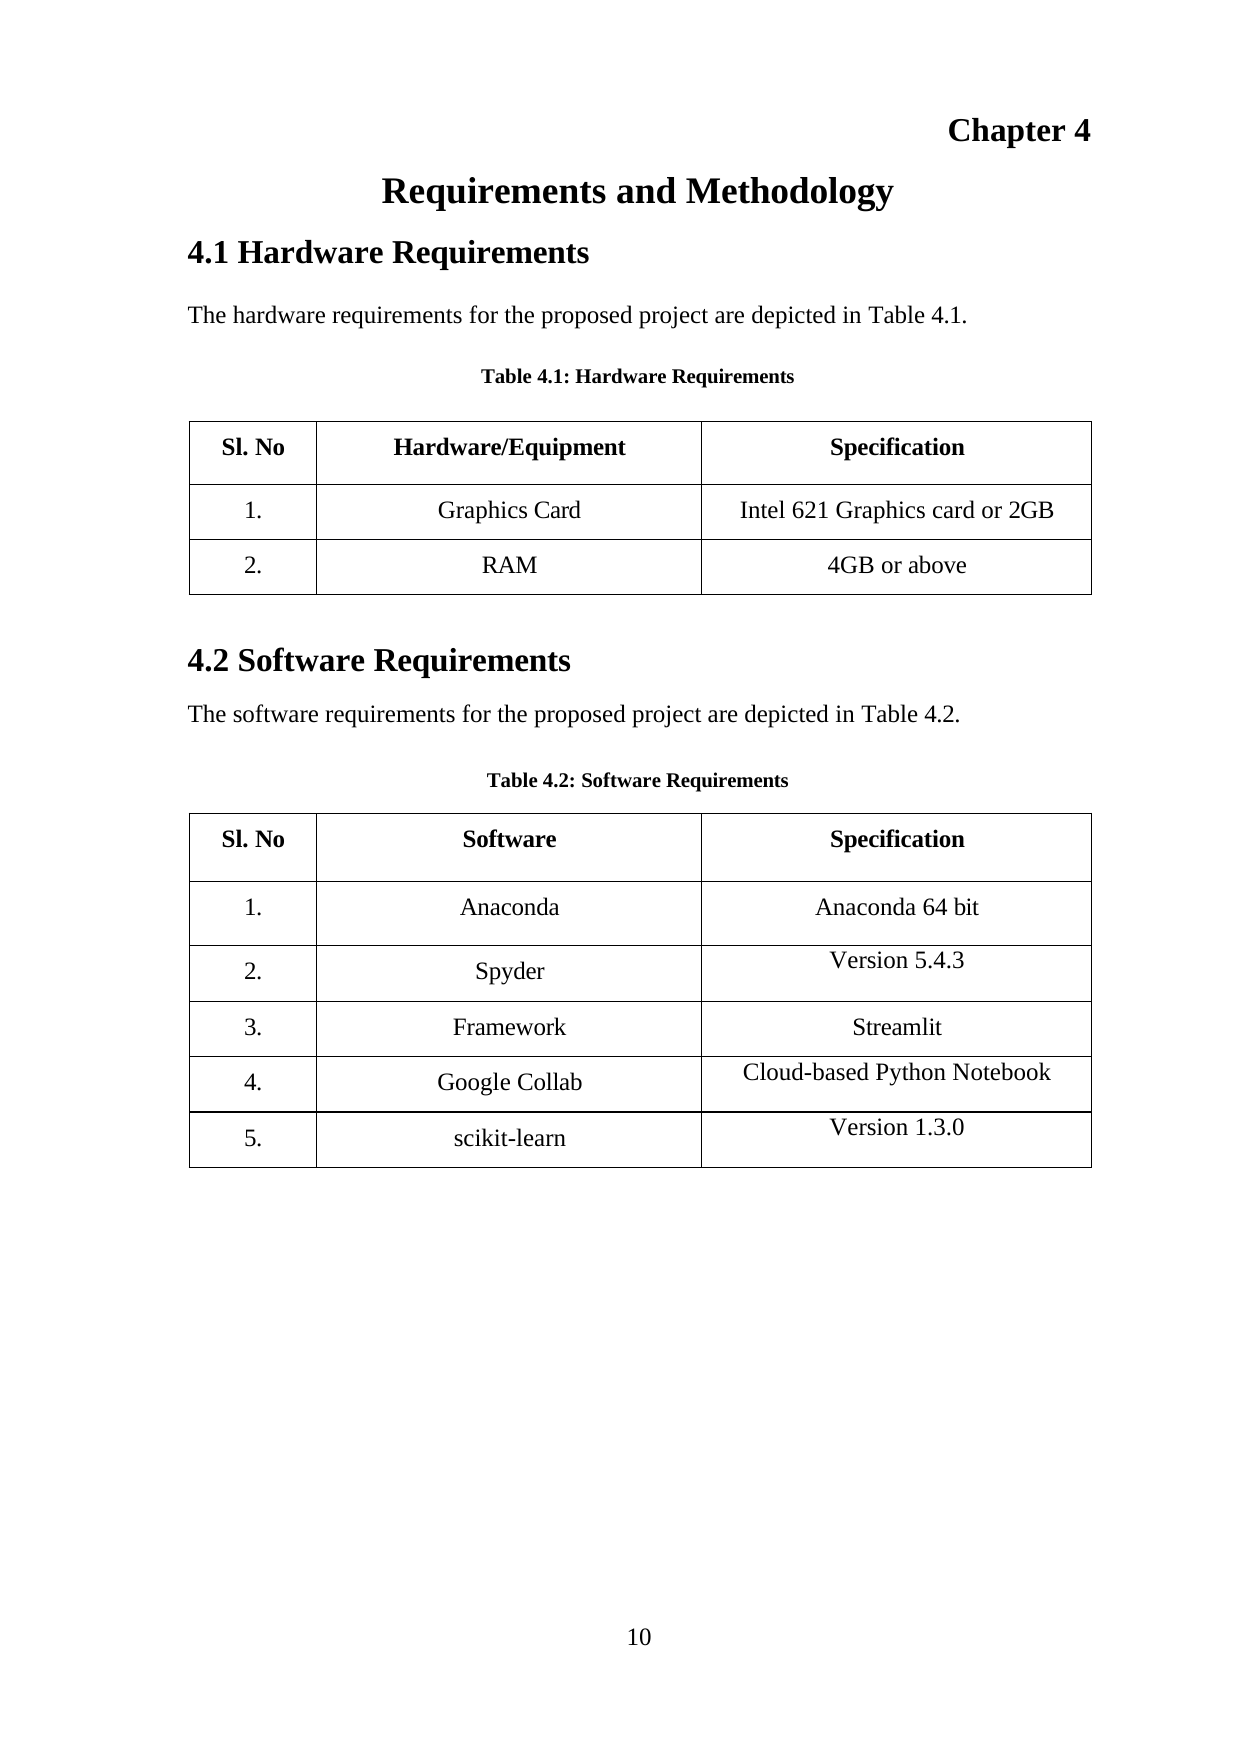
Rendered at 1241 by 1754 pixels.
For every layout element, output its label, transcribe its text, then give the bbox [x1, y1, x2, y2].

text The software requirements for the proposed project are depicted in Table 4.2. [187, 699, 1152, 728]
table_cell Anaconda 64 bit [702, 882, 1091, 944]
text Table 4.1: Hardware Requirements [481, 364, 1152, 388]
table_cell Version 5.4.3 [702, 946, 1091, 1001]
text Table 4.2: Software Requirements [487, 768, 1152, 792]
table_header Specification [702, 422, 1091, 483]
table_cell Spyder [317, 946, 701, 1001]
table_cell Intel 621 Graphics card or 2GB [702, 485, 1091, 539]
table_cell scikit-learn [317, 1113, 701, 1167]
table_cell 2. [190, 946, 316, 1001]
table_cell Streamlit [702, 1002, 1091, 1056]
table_cell Anaconda [317, 882, 701, 944]
table_cell Google Collab [317, 1057, 701, 1111]
text Requirements and Methodology [381, 168, 1152, 211]
subtitle Hardware Requirements [187, 233, 1152, 271]
table_header Software [317, 814, 701, 881]
table_cell 1. [190, 882, 316, 944]
table_cell 3. [190, 1002, 316, 1056]
table_header Hardware/Equipment [317, 422, 701, 483]
table_cell 2. [190, 540, 316, 594]
subtitle Software Requirements [187, 640, 1152, 678]
table_cell RAM [317, 540, 701, 594]
table_cell 4GB or above [702, 540, 1091, 594]
text The hardware requirements for the proposed project are depicted in Table 4.1. [187, 300, 1152, 328]
table_cell Graphics Card [317, 485, 701, 539]
table_cell 5. [190, 1113, 316, 1167]
table_cell Cloud-based Python Notebook [702, 1057, 1091, 1111]
table_header Specification [702, 814, 1091, 881]
table_cell 4. [190, 1057, 316, 1111]
table_cell Framework [317, 1002, 701, 1056]
table_header Sl. No [190, 814, 316, 881]
table_cell 1. [190, 485, 316, 539]
table_cell Version 1.3.0 [702, 1113, 1091, 1167]
table_header Sl. No [190, 422, 316, 483]
subtitle Chapter 4 [947, 110, 1097, 149]
